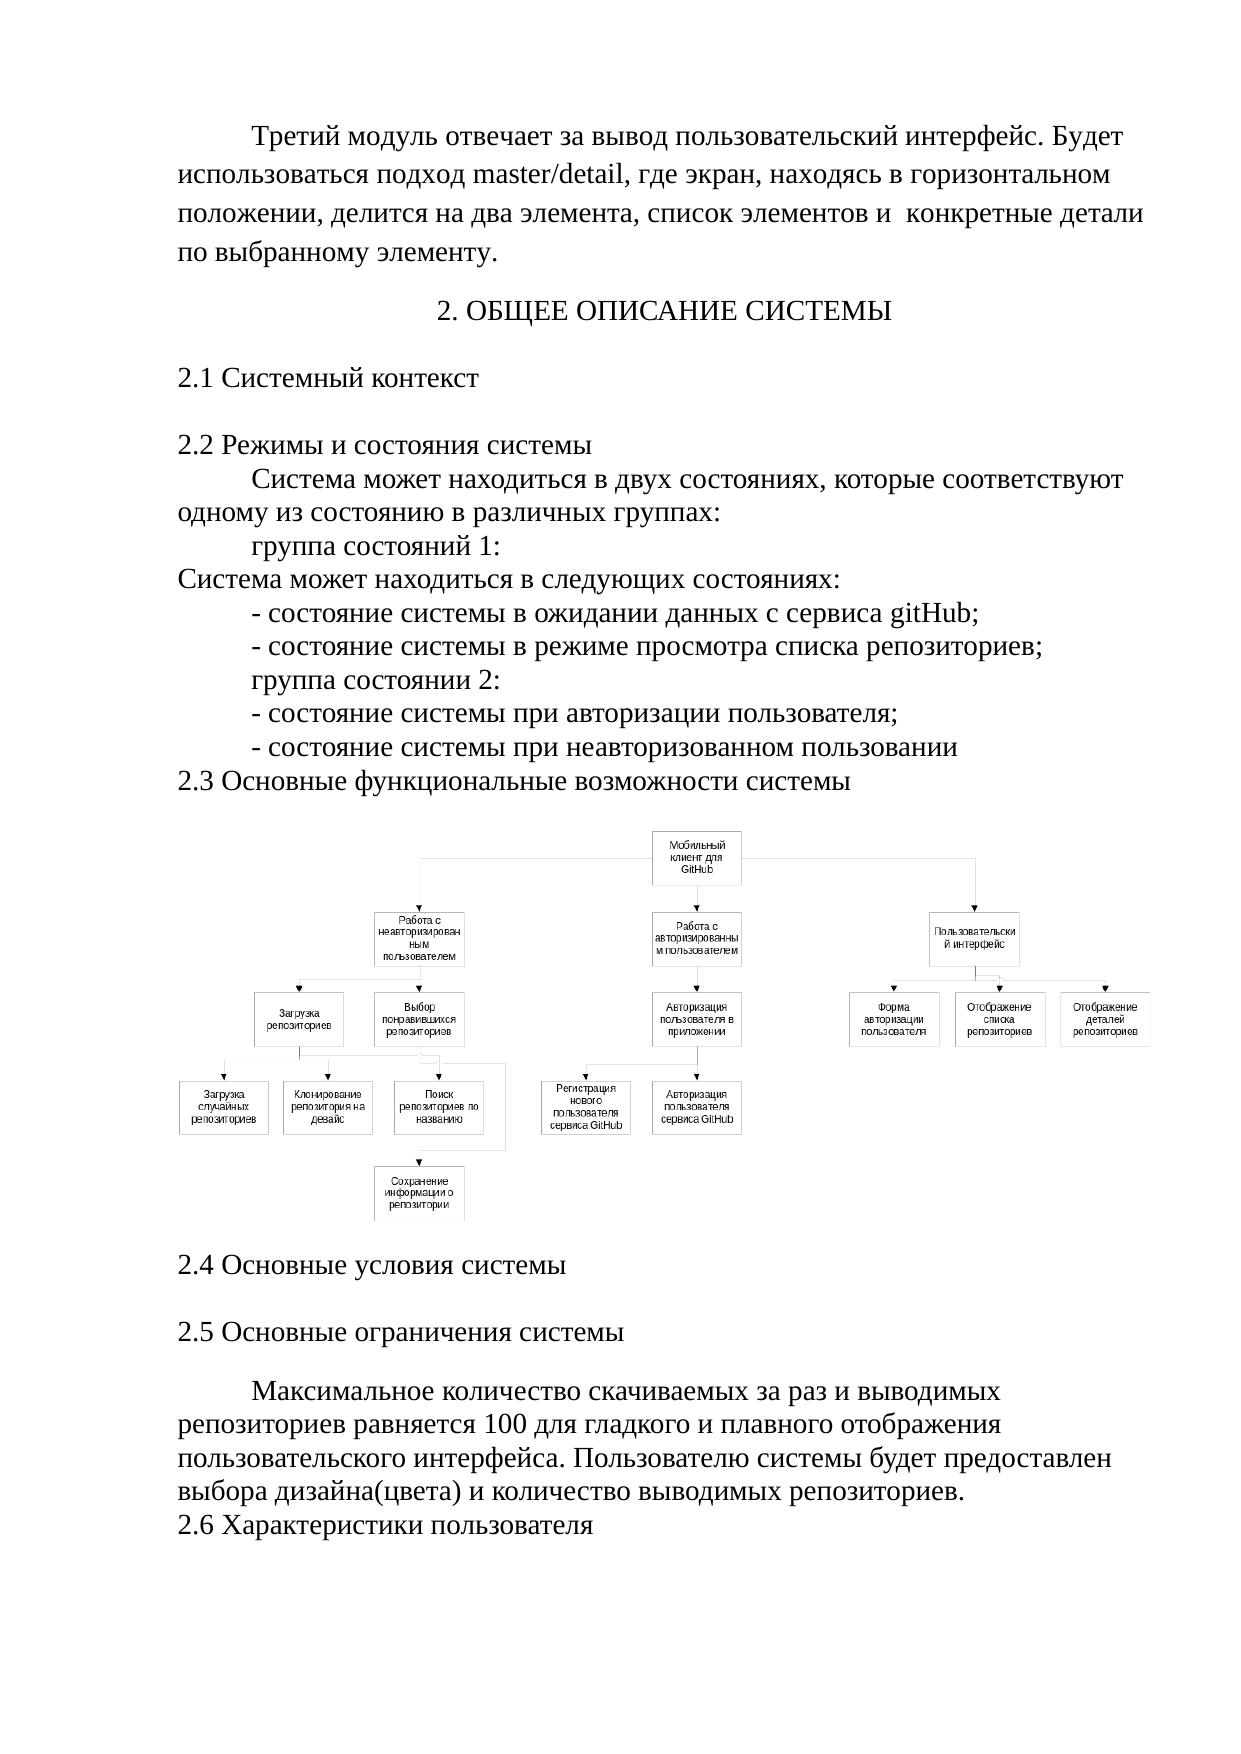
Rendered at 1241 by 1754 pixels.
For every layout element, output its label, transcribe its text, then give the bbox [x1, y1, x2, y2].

text Максимальное количество скачиваемых за раз и выводимых репозиториев равняется 100 для гладкого и плавного отображения пользовательского интерфейса. Пользователю системы будет предоставлен выбора дизайна(цвета) и количество выводимых репозиториев. [177, 1373, 1152, 1507]
text 2. ОБЩЕЕ ОПИСАНИЕ СИСТЕМЫ [177, 293, 1152, 327]
text 2.1 Системный контекст [177, 360, 1152, 394]
text - состояние системы при неавторизованном пользовании [177, 729, 1152, 763]
text Система может находиться в двух состояниях, которые соответствуют одному из состоянию в различных группах: [177, 461, 1152, 528]
text группа состоянии 2: [177, 662, 1152, 696]
text 2.3 Основные функциональные возможности системы [177, 763, 1152, 796]
text Система может находиться в следующих состояниях: [177, 561, 1152, 595]
text группа состояний 1: [177, 528, 1152, 561]
text - состояние системы в режиме просмотра списка репозиториев; [177, 628, 1152, 662]
text - состояние системы в ожидании данных с сервиса gitHub; [177, 595, 1152, 628]
text 2.4 Основные условия системы [177, 1247, 1152, 1281]
text 2.2 Режимы и состояния системы [177, 427, 1152, 461]
text 2.5 Основные ограничения системы [177, 1314, 1152, 1348]
text - состояние системы при авторизации пользователя; [177, 696, 1152, 729]
text 2.6 Характеристики пользователя [177, 1507, 1152, 1541]
text Третий модуль отвечает за вывод пользовательский интерфейс. Будет использоваться подход master/detail, где экран, находясь в горизонтальном положении, делится на два элемента, список элементов и конкретные детали по выбранному элементу. [177, 118, 1152, 267]
